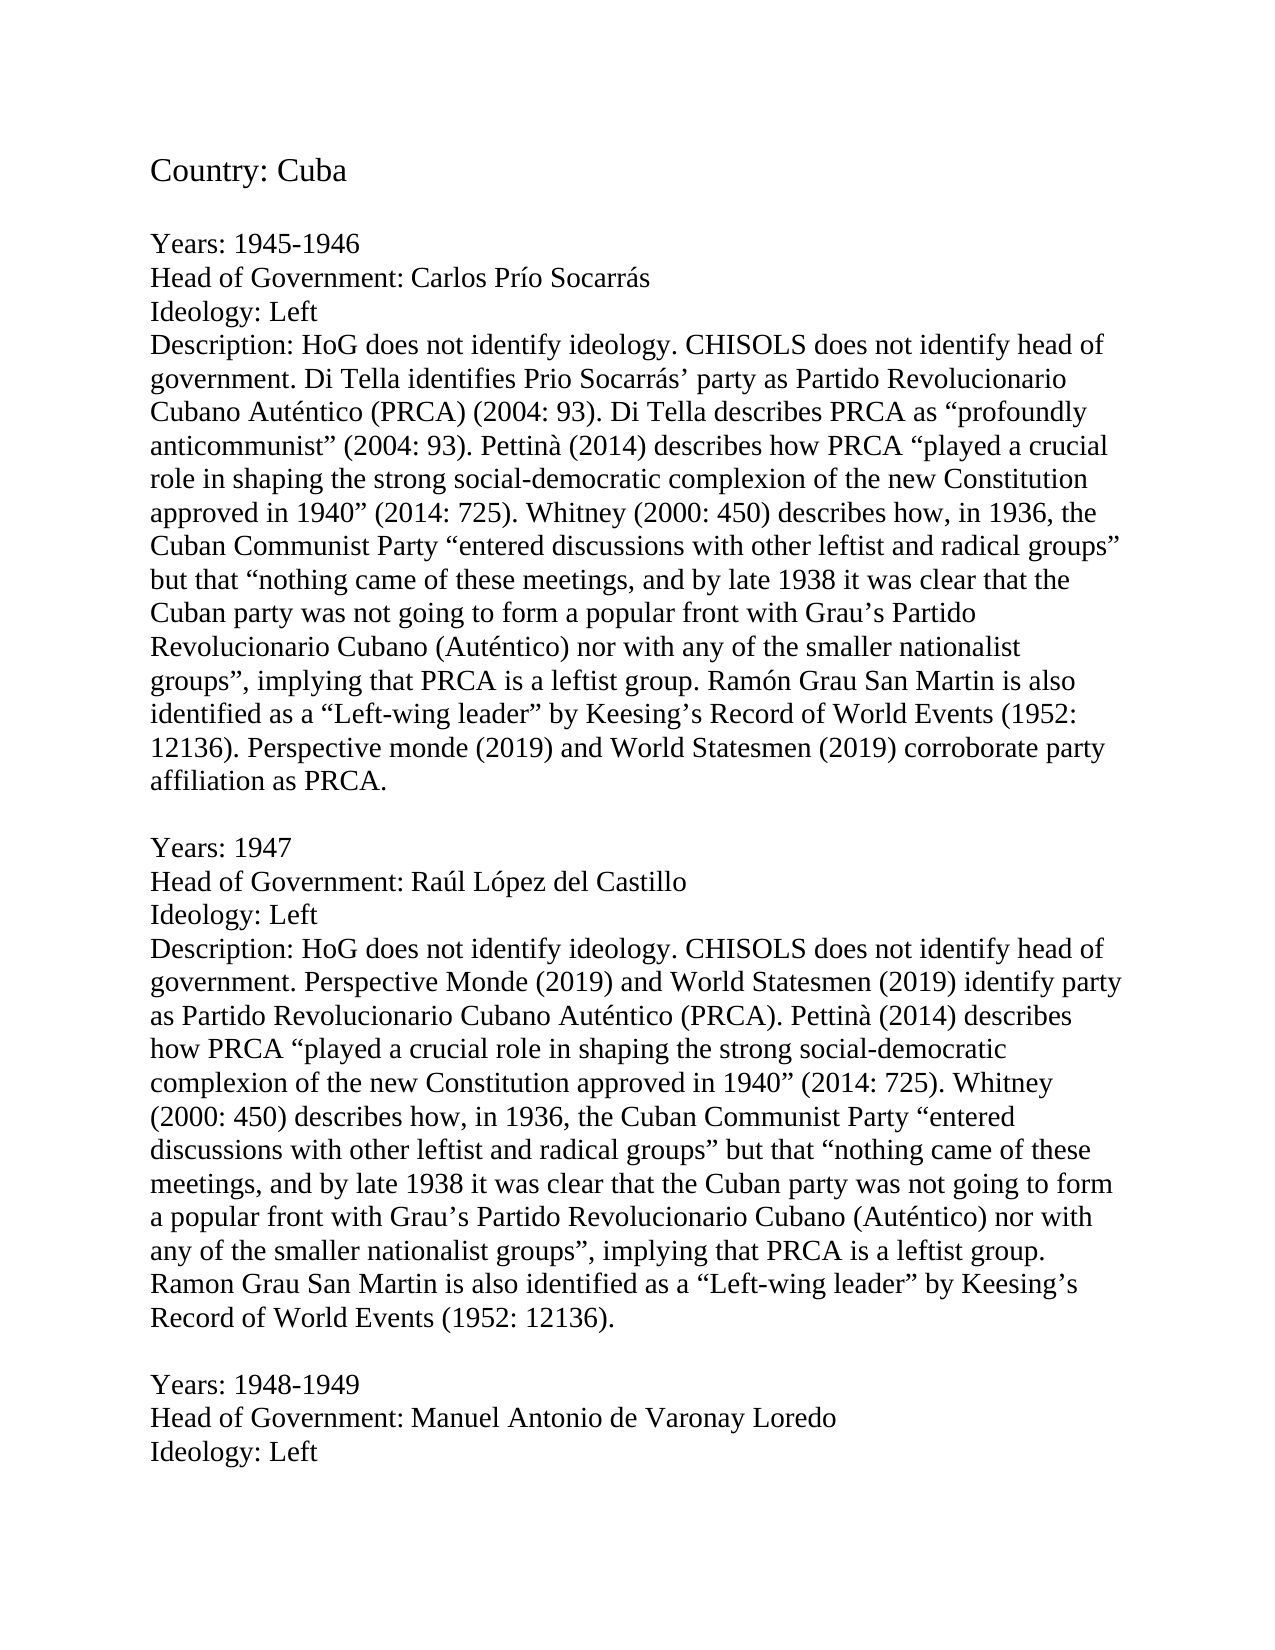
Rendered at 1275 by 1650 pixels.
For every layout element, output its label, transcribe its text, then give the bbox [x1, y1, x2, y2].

text Ideology: Left [150, 1434, 1125, 1468]
text Years: 1947 [150, 830, 1125, 864]
text Head of Government: Raúl López del Castillo [150, 864, 1125, 897]
text Ideology: Left [150, 897, 1125, 931]
text Head of Government: Manuel Antonio de Varonay Loredo [150, 1401, 1125, 1434]
text Country: Cuba [150, 150, 1125, 188]
text Years: 1945-1946 [150, 227, 1125, 260]
text Head of Government: Carlos Prío Socarrás [150, 260, 1125, 294]
text Ideology: Left [150, 294, 1125, 327]
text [150, 931, 1125, 1333]
text Description: HoG does not identify ideology. CHISOLS does not identify head of government. Di Tella identifies Prio Socarrás’ party as Partido Revolucionario Cubano Auténtico (PRCA) (2004: 93). Di Tella describes PRCA as “profoundly anticommunist” (2004: 93). Pettinà (2014) describes how PRCA “played a crucial role in shaping the strong social-democratic complexion of the new Constitution approved in 1940” (2014: 725). Whitney (2000: 450) describes how, in 1936, the Cuban Communist Party “entered discussions with other leftist and radical groups” but that “nothing came of these meetings, and by late 1938 it was clear that the Cuban party was not going to form a popular front with Grau’s Partido Revolucionario Cubano (Auténtico) nor with any of the smaller nationalist groups”, implying that PRCA is a leftist group. Ramón Grau San Martin is also identified as a “Left-wing leader” by Keesing’s Record of World Events (1952: 12136). Perspective monde (2019) and World Statesmen (2019) corroborate party affiliation as PRCA. [150, 327, 1125, 797]
text Years: 1948-1949 [150, 1367, 1125, 1401]
